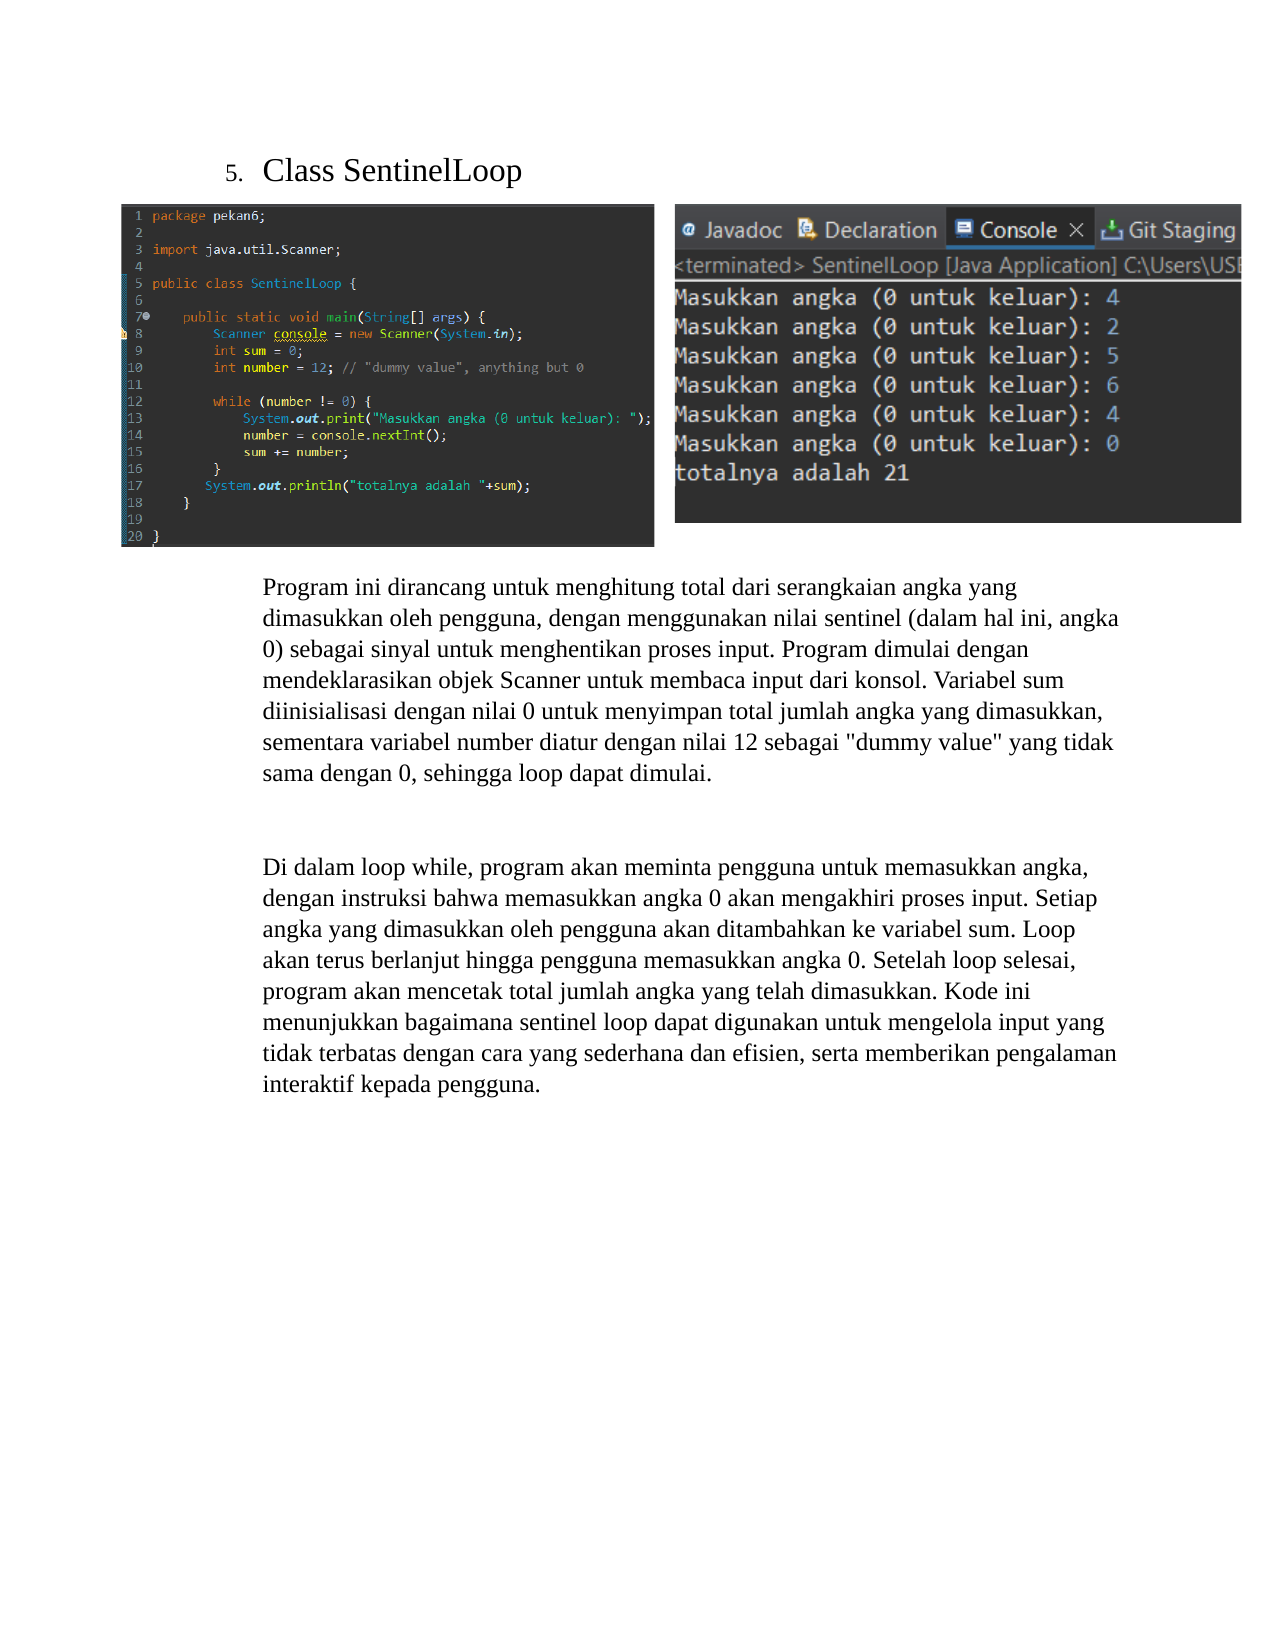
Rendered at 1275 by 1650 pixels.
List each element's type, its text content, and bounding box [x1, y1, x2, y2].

picture [674, 204, 1242, 523]
list Program ini dirancang untuk menghitung total dari serangkaian angka yang dimasukkan oleh pengguna, dengan menggunakan nilai sentinel (dalam hal ini, angka 0) sebagai sinyal untuk menghentikan proses input. Program dimulai dengan mendeklarasikan objek Scanner untuk membaca input dari konsol. Variabel sum diinisialisasi dengan nilai 0 untuk menyimpan total jumlah angka yang dimasukkan, sementara variabel number diatur dengan nilai 12 sebagai "dummy value" yang tidak sama dengan 0, sehingga loop dapat dimulai. [262, 572, 1125, 787]
picture [121, 204, 655, 547]
list Class SentinelLoop [225, 150, 1125, 188]
list Di dalam loop while, program akan meminta pengguna untuk memasukkan angka, dengan instruksi bahwa memasukkan angka 0 akan mengakhiri proses input. Setiap angka yang dimasukkan oleh pengguna akan ditambahkan ke variabel sum. Loop akan terus berlanjut hingga pengguna memasukkan angka 0. Setelah loop selesai, program akan mencetak total jumlah angka yang telah dimasukkan. Kode ini menunjukkan bagaimana sentinel loop dapat digunakan untuk mengelola input yang tidak terbatas dengan cara yang sederhana dan efisien, serta memberikan pengalaman interaktif kepada pengguna. [262, 852, 1125, 1098]
